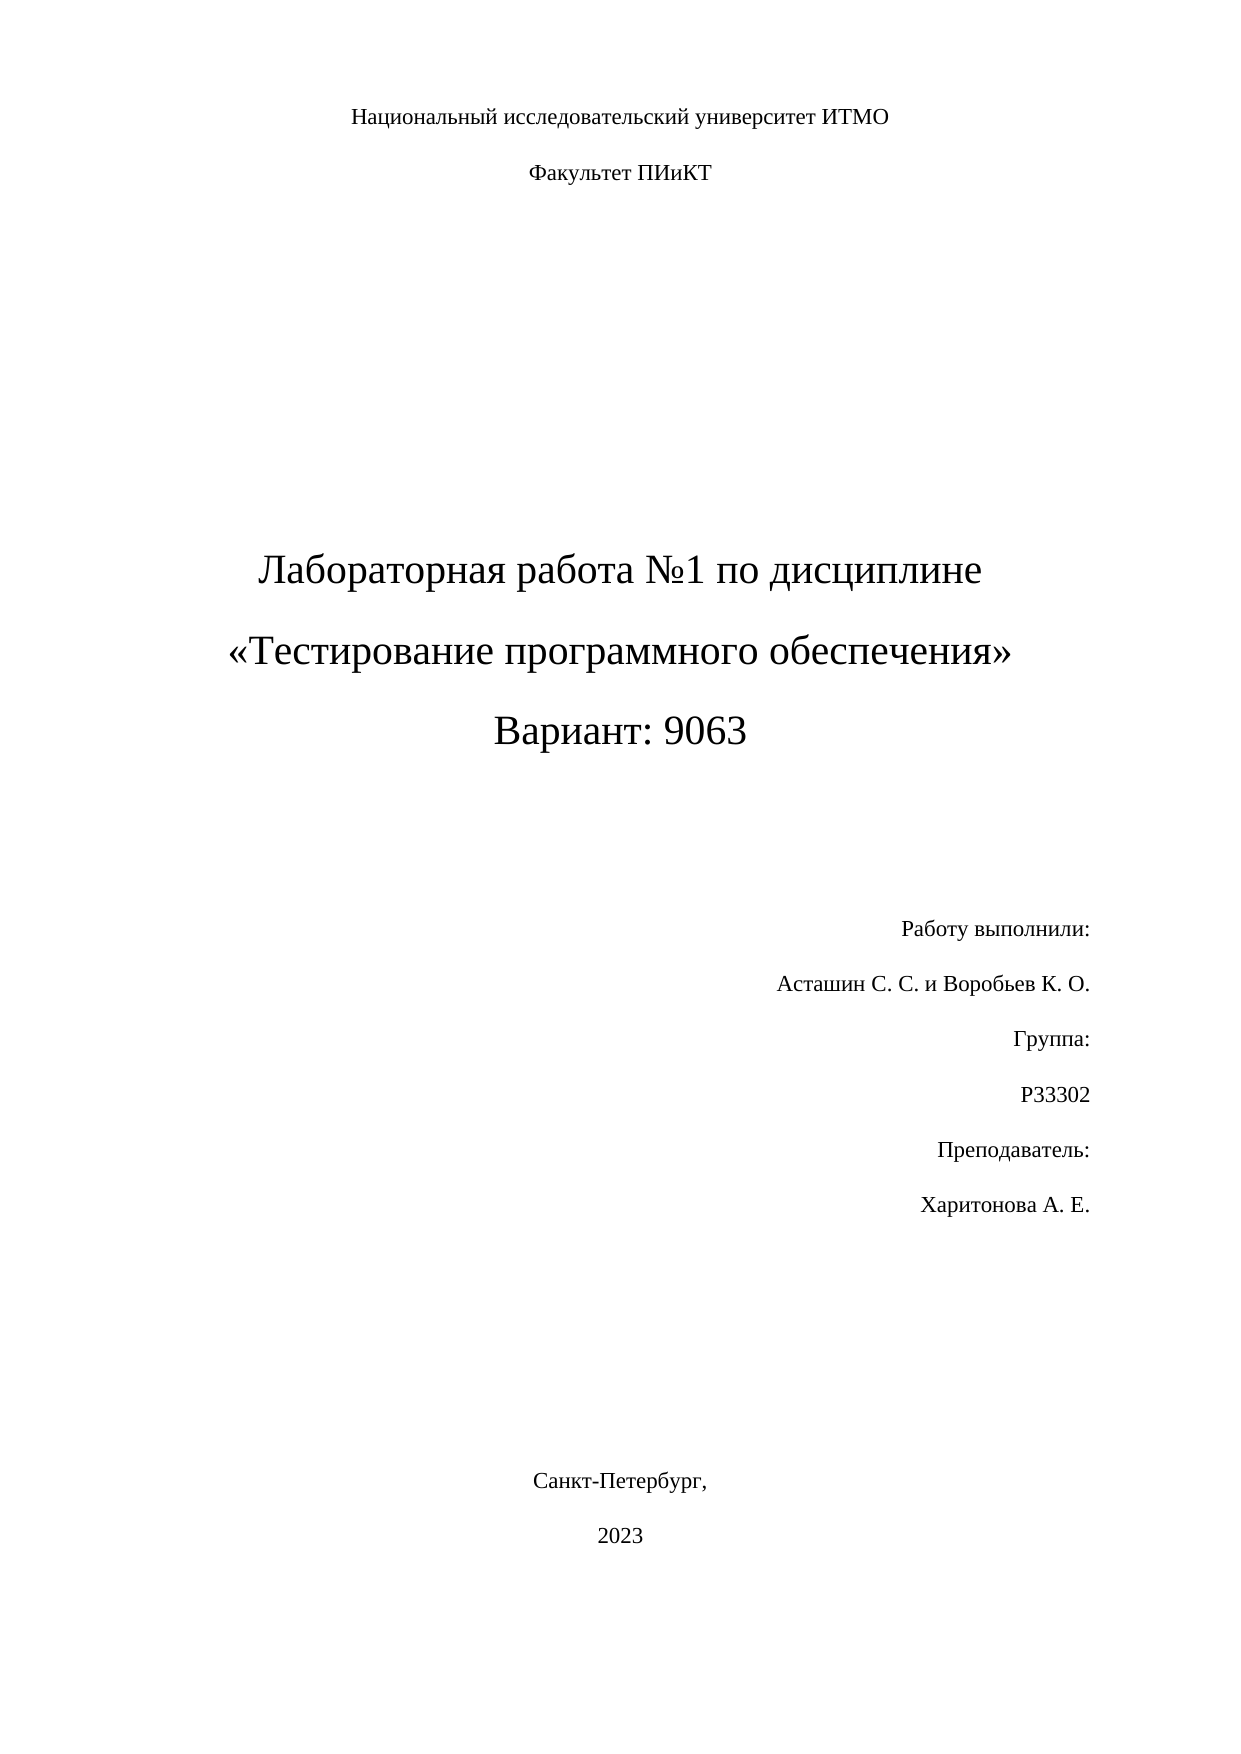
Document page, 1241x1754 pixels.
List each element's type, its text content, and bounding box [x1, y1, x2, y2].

text Лабораторная работа №1 по дисциплине [150, 545, 1090, 593]
text Асташин С. С. и Воробьев К. О. [150, 970, 1090, 997]
text Факультет ПИиКТ [150, 158, 1090, 185]
text 2023 [150, 1522, 1090, 1549]
text Национальный исследовательский университет ИТМО [150, 103, 1090, 130]
text Вариант: 9063 [150, 705, 1090, 753]
text Работу выполнили: [150, 915, 1090, 941]
text Группа: [150, 1026, 1090, 1052]
text Харитонова А. Е. [150, 1191, 1090, 1217]
text P33302 [150, 1081, 1090, 1107]
text «Тестирование программного обеспечения» [150, 625, 1090, 673]
text Преподаватель: [150, 1136, 1090, 1162]
text Санкт-Петербург, [150, 1467, 1090, 1493]
